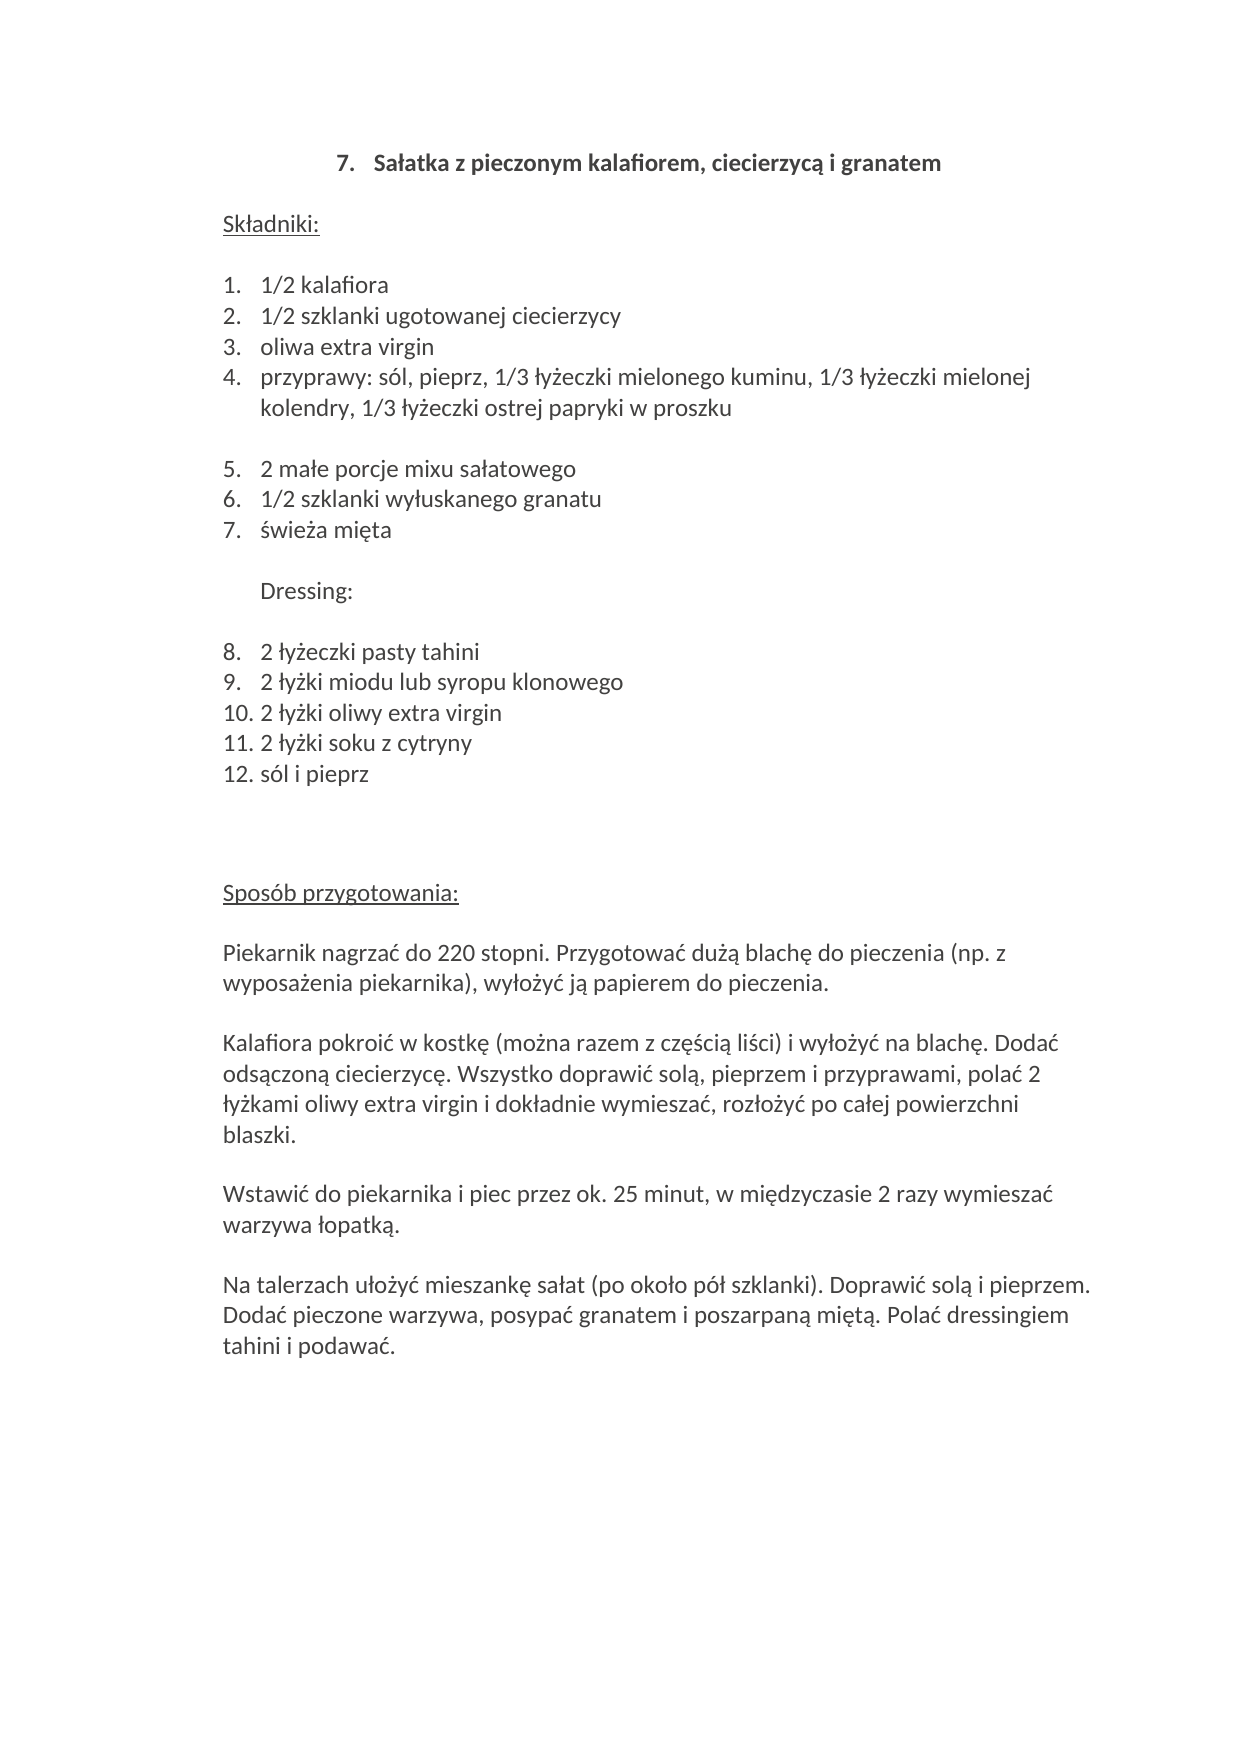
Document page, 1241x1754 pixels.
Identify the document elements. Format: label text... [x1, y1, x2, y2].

list 2 łyżki oliwy extra virgin [223, 697, 1093, 727]
list Dressing: [260, 575, 1093, 605]
text Sposób przygotowania: [223, 877, 1093, 908]
list 1/2 kalafiora [223, 270, 1093, 300]
list świeża mięta [223, 514, 1093, 544]
list przyprawy: sól, pieprz, 1/3 łyżeczki mielonego kuminu, 1/3 łyżeczki mielonej kolendry, 1/3 łyżeczki ostrej papryki w proszku [223, 361, 1093, 422]
text Piekarnik nagrzać do 220 stopni. Przygotować dużą blachę do pieczenia (np. z wyposażenia piekarnika), wyłożyć ją papierem do pieczenia. [223, 937, 1093, 998]
list sól i pieprz [223, 758, 1093, 788]
list 2 łyżki soku z cytryny [223, 727, 1093, 758]
text Na talerzach ułożyć mieszankę sałat (po około pół szklanki). Doprawić solą i pieprzem. Dodać pieczone warzywa, posypać granatem i poszarpaną miętą. Polać dressingiem tahini i podawać. [223, 1269, 1093, 1360]
list oliwa extra virgin [223, 331, 1093, 361]
text Wstawić do piekarnika i piec przez ok. 25 minut, w międzyczasie 2 razy wymieszać warzywa łopatką. [223, 1178, 1093, 1239]
list 2 małe porcje mixu sałatowego [223, 453, 1093, 483]
list 1/2 szklanki wyłuskanego granatu [223, 483, 1093, 514]
list Składniki: [223, 209, 1093, 239]
text Kalafiora pokroić w kostkę (można razem z częścią liści) i wyłożyć na blachę. Dodać odsączoną ciecierzycę. Wszystko doprawić solą, pieprzem i przyprawami, polać 2 łyżkami oliwy extra virgin i dokładnie wymieszać, rozłożyć po całej powierzchni blaszki. [223, 1027, 1093, 1149]
list 2 łyżki miodu lub syropu klonowego [223, 666, 1093, 697]
list 2 łyżeczki pasty tahini [223, 636, 1093, 666]
list 1/2 szklanki ugotowanej ciecierzycy [223, 300, 1093, 331]
list Sałatka z pieczonym kalafiorem, ciecierzycą i granatem [185, 148, 1093, 178]
